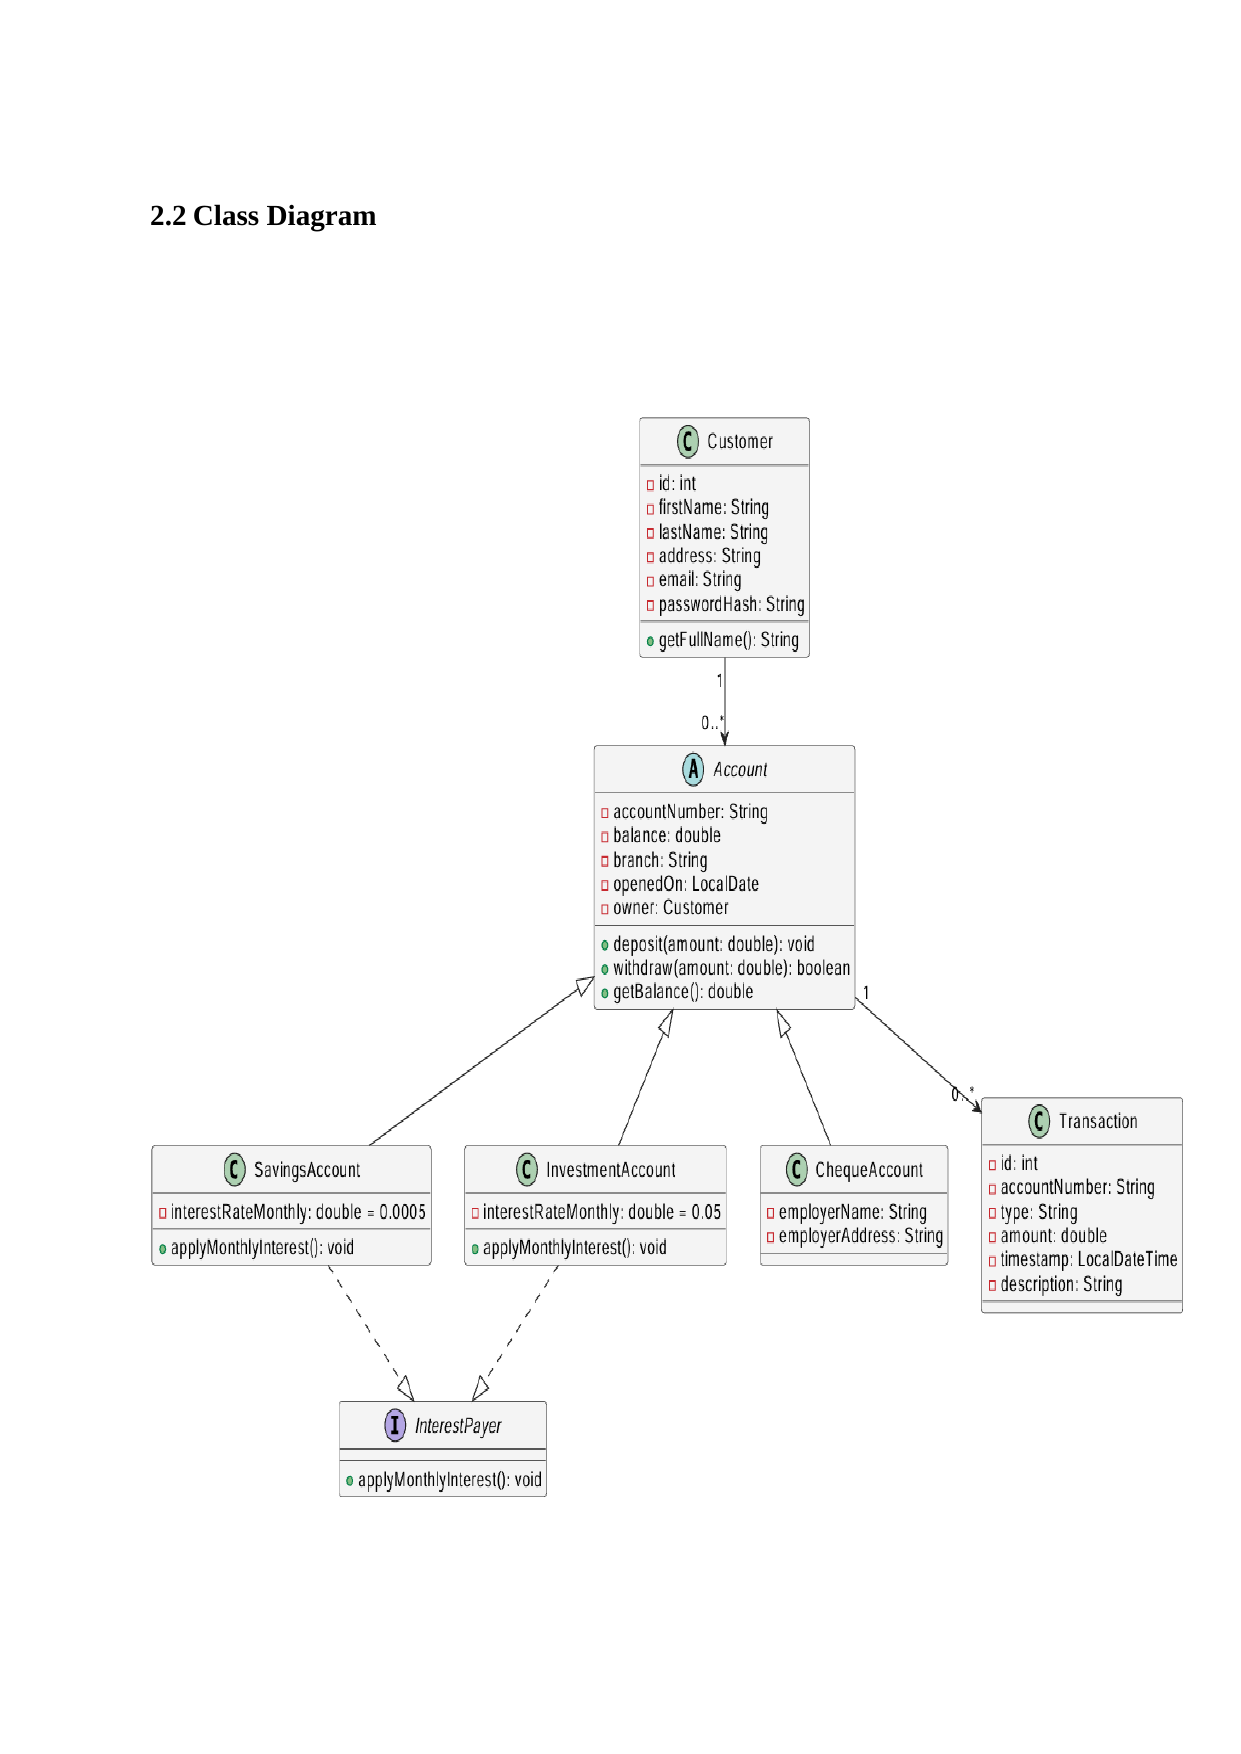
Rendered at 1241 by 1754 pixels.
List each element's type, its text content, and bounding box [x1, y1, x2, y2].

text 2.2 Class Diagram [150, 198, 1090, 231]
picture [150, 408, 1187, 1504]
